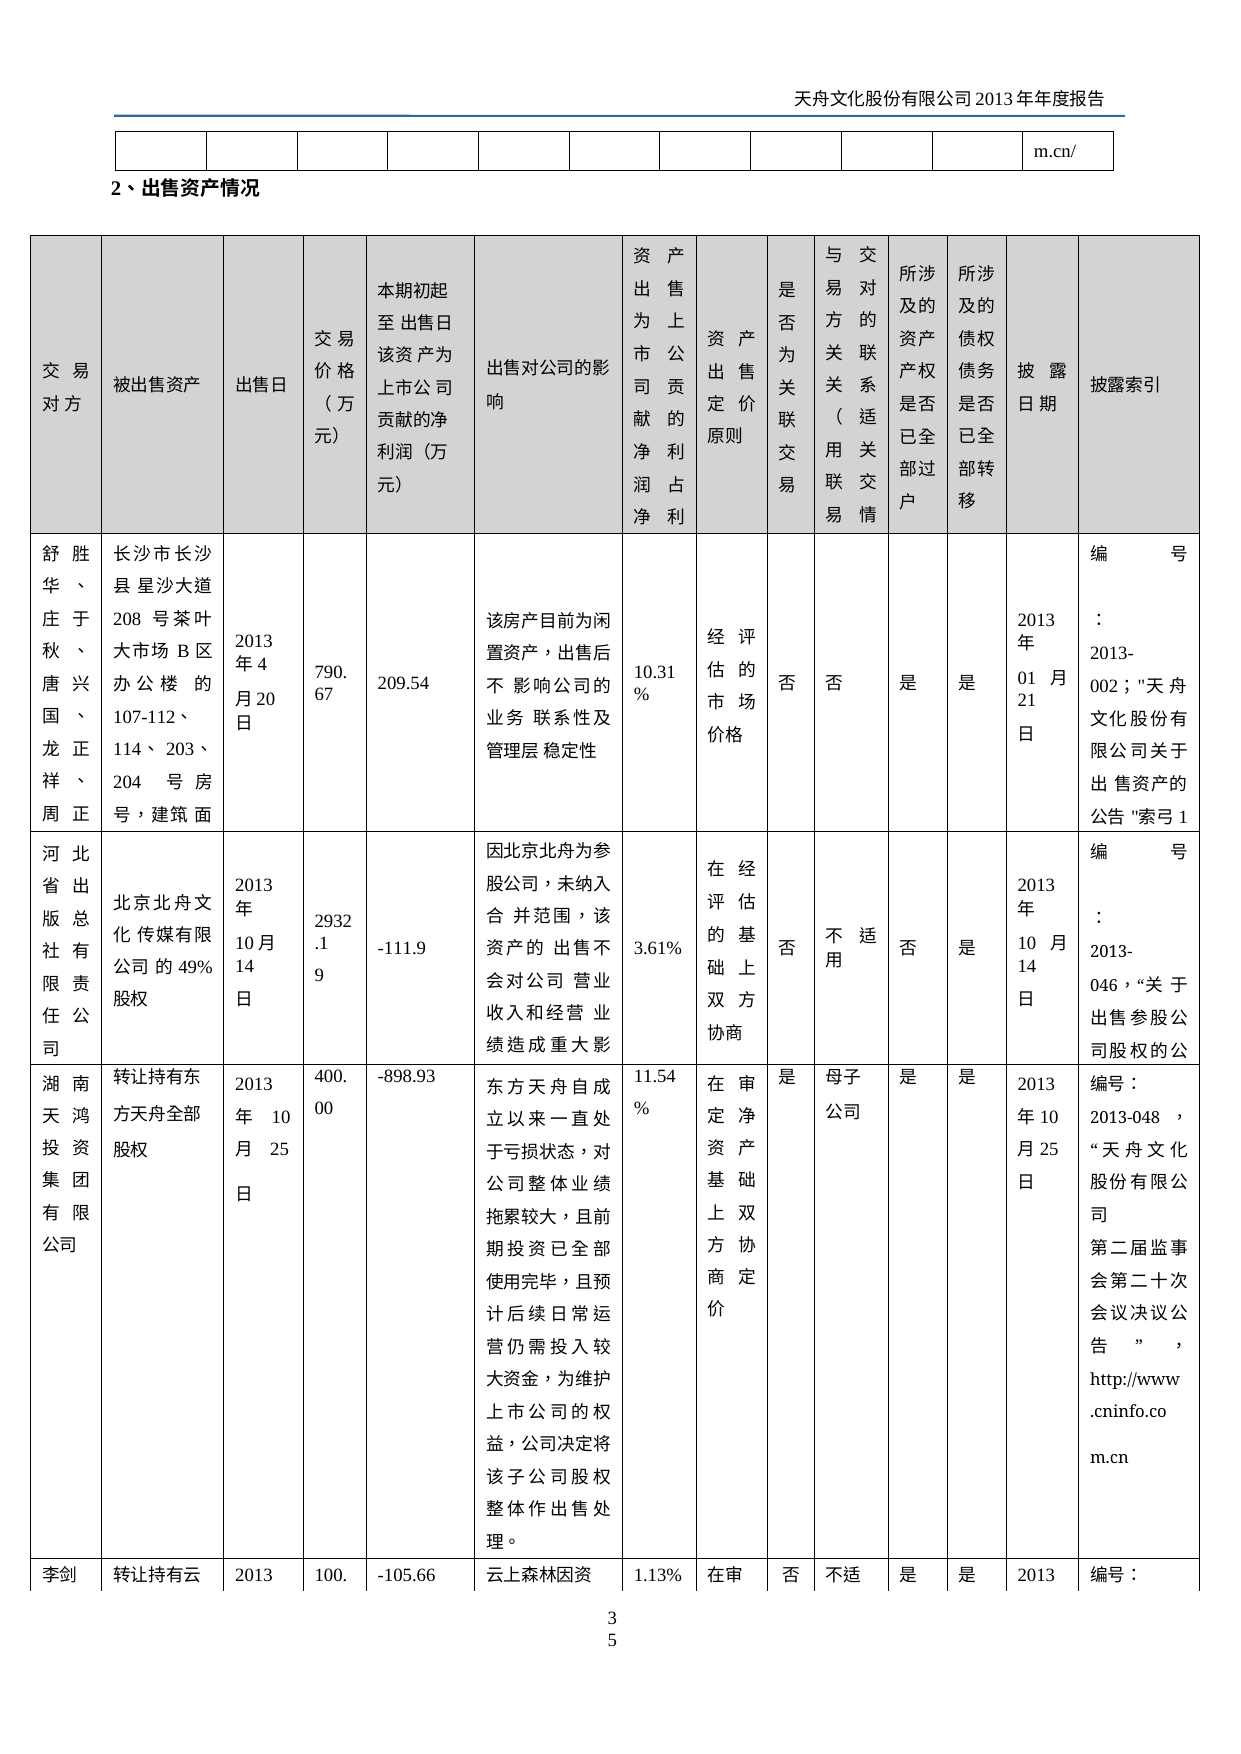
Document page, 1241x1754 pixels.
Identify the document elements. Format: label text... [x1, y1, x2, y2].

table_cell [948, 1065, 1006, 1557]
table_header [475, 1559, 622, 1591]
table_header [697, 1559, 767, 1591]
table_header [570, 132, 659, 169]
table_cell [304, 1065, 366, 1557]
table_header [933, 132, 1022, 169]
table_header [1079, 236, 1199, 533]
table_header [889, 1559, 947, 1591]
table_header m.cn/ [1023, 132, 1113, 169]
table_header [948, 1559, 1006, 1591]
table_header 被出售资产 [102, 236, 223, 533]
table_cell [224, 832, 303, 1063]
table_header [388, 132, 478, 169]
table_header [298, 132, 387, 169]
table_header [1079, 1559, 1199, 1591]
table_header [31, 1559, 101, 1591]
table_header [842, 132, 932, 169]
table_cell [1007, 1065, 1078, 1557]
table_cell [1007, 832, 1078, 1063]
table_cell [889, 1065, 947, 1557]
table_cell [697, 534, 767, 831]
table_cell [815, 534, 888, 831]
table_header 出售日 [224, 236, 303, 533]
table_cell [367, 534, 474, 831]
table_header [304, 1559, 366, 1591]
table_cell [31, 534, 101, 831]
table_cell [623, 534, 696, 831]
table_header [660, 132, 750, 169]
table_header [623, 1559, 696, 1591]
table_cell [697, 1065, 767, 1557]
table_header 出售对公司的影 响 [475, 236, 622, 533]
table_header 交易价 格（万 元） [304, 236, 366, 533]
table_header [207, 132, 297, 169]
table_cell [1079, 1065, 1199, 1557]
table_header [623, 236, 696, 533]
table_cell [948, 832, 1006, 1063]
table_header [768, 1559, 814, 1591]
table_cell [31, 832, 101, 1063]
table_header [751, 132, 841, 169]
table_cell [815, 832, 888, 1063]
table_header [479, 132, 569, 169]
table_header 交易对 方 [31, 236, 101, 533]
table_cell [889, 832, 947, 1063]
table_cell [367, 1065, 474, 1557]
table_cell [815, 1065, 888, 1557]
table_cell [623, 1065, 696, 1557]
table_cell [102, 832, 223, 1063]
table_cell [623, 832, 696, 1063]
text 2、出售资产情况 [23, 175, 1207, 202]
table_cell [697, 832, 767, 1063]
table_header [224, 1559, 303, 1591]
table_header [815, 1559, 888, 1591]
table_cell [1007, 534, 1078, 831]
table_header 本期初起至 出售日该资 产为上市公 司贡献的净 利润（万元） [367, 236, 474, 533]
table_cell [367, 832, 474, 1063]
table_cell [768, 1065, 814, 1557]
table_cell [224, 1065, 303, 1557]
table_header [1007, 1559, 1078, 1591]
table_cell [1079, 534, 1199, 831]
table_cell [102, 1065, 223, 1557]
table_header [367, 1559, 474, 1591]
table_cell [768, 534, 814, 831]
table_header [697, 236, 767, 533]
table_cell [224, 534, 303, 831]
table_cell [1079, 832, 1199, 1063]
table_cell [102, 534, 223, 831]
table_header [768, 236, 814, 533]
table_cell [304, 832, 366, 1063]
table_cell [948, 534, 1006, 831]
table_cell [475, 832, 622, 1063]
table_header [116, 132, 206, 169]
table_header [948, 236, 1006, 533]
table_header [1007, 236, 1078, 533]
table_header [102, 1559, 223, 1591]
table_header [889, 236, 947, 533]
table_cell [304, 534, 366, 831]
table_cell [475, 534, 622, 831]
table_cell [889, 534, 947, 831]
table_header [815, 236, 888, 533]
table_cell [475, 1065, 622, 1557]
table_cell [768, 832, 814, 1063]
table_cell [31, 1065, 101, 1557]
